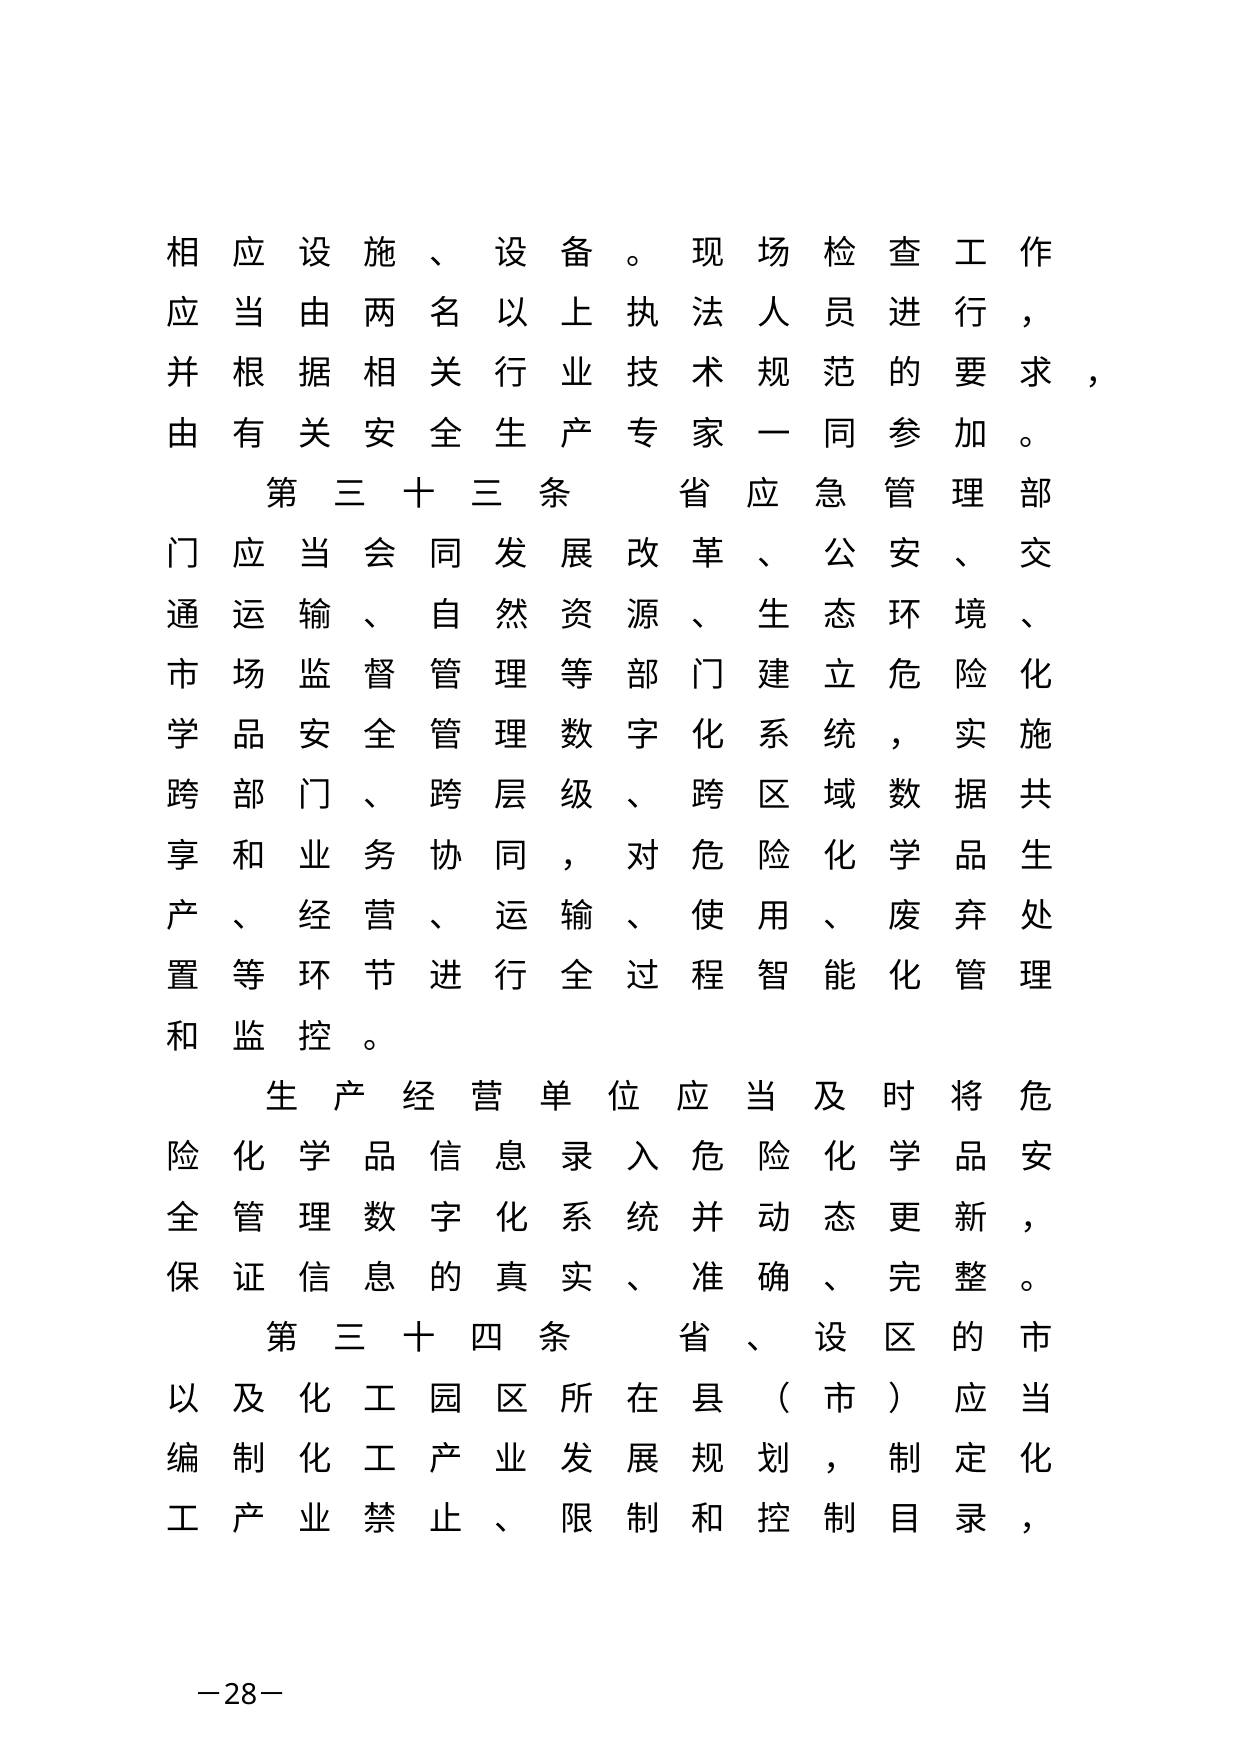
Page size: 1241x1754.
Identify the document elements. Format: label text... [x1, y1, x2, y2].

text 第三十三条 省应急管理部门应当会同发展改革、公安、交通运输、自然资源、生态环境、市场监督管理等部门建立危险化学品安全管理数字化系统，实施跨部门、跨层级、跨区域数据共享和业务协同，对危险化学品生产、经营、运输、使用、废弃处置等环节进行全过程智能化管理和监控。 [167, 461, 1085, 1064]
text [167, 219, 1085, 461]
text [167, 1305, 1085, 1546]
text 生产经营单位应当及时将危险化学品信息录入危险化学品安全管理数字化系统并动态更新，保证信息的真实、准确、完整。 [167, 1064, 1085, 1305]
